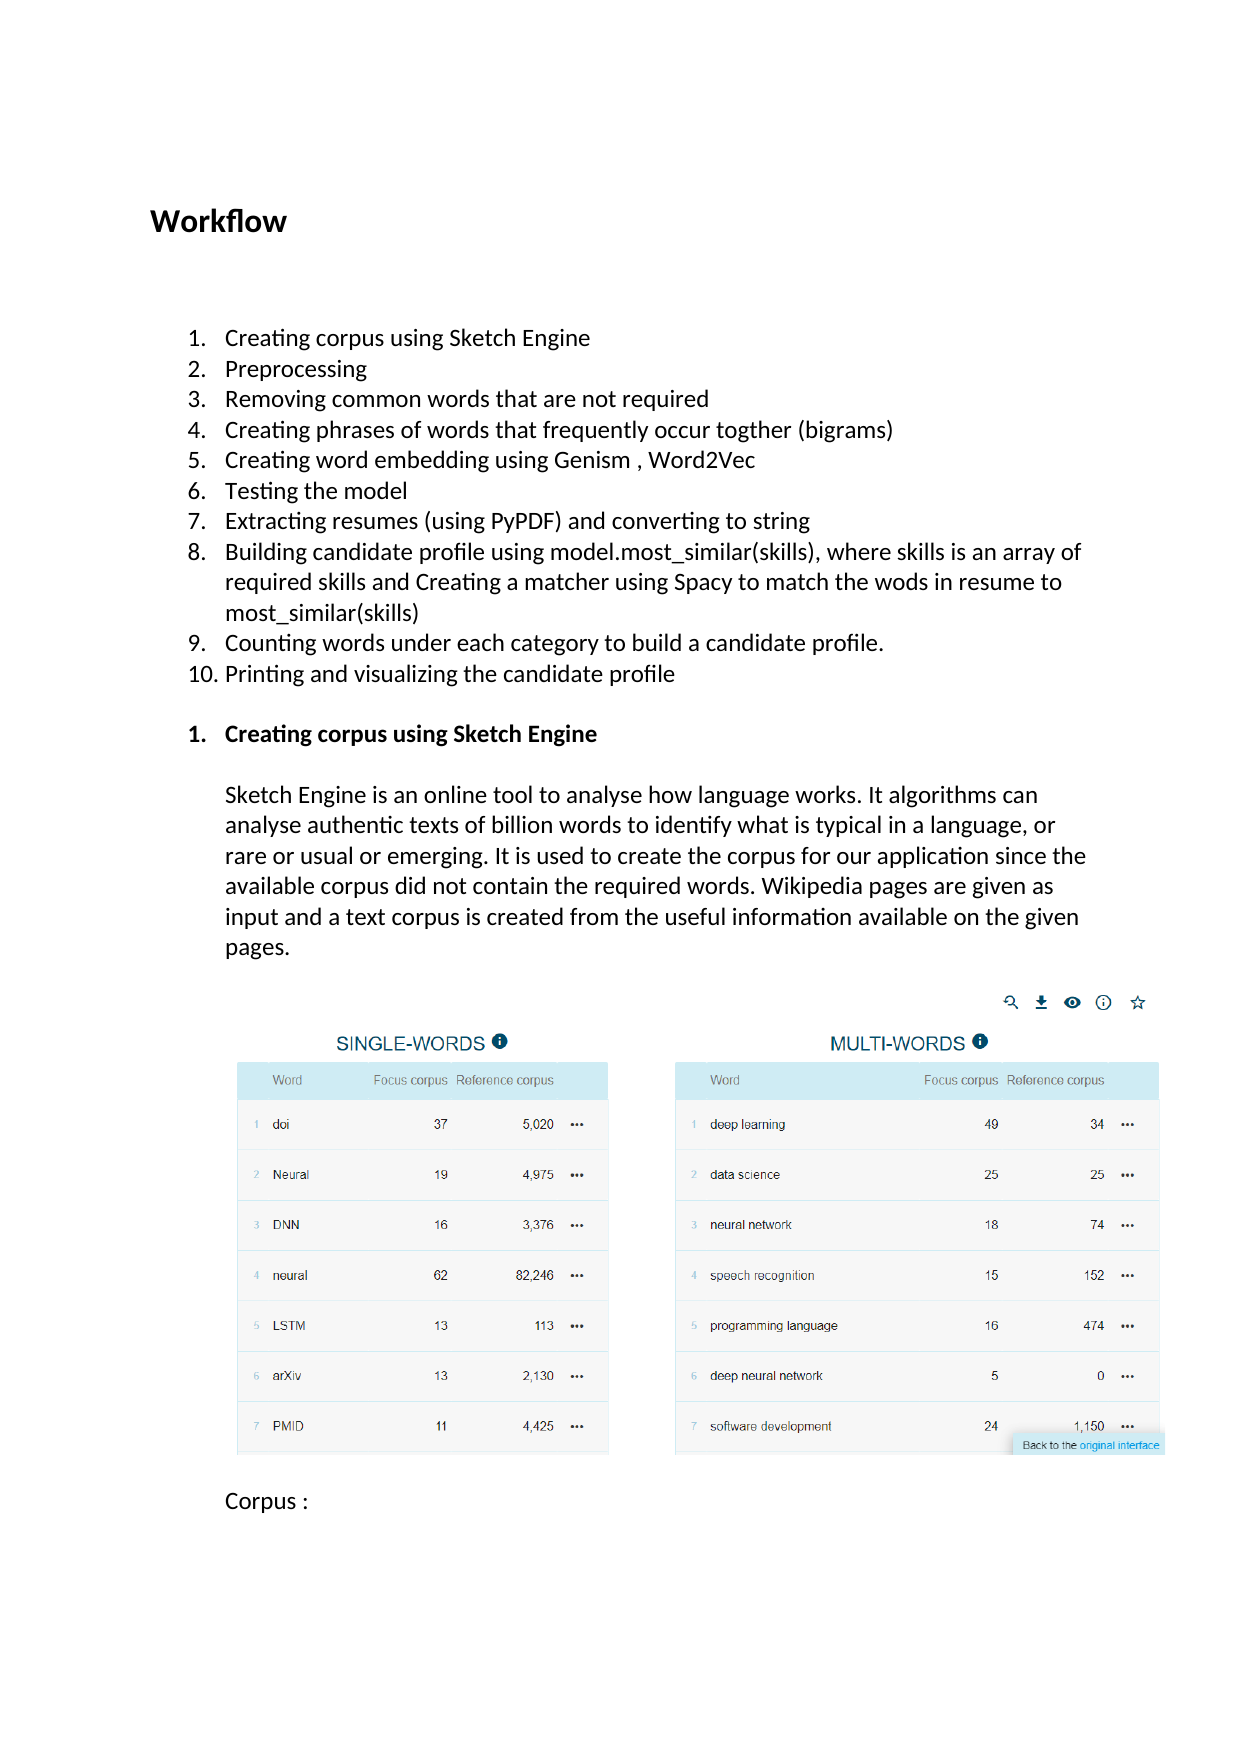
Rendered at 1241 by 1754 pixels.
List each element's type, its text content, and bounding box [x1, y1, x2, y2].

picture [225, 992, 1166, 1455]
list Preprocessing [187, 353, 1090, 383]
list Building candidate profile using model.most_similar(skills), where skills is an array of required skills and Creating a matcher using Spacy to match the wods in resume to most_similar(skills) [187, 536, 1090, 627]
list Sketch Engine is an online tool to analyse how language works. It algorithms can analyse authentic texts of billion words to identify what is typical in a language, or rare or usual or emerging. It is used to create the corpus for our application since the available corpus did not contain the required words. Wikipedia pages are given as input and a text corpus is created from the useful information available on the given pages. [225, 779, 1090, 962]
list Creating phrases of words that frequently occur togther (bigrams) [187, 414, 1090, 444]
list Extracting resumes (using PyPDF) and converting to string [187, 505, 1090, 536]
list Creating word embedding using Genism , Word2Vec [187, 444, 1090, 475]
list Testing the model [187, 475, 1090, 505]
list Corpus : [225, 1485, 1090, 1516]
list Creating corpus using Sketch Engine [187, 322, 1090, 353]
list Printing and visualizing the candidate profile [187, 658, 1090, 688]
list Creating corpus using Sketch Engine [187, 718, 1090, 748]
list Counting words under each category to build a candidate profile. [187, 627, 1090, 658]
text Workflow [150, 199, 1090, 240]
list Removing common words that are not required [187, 383, 1090, 414]
